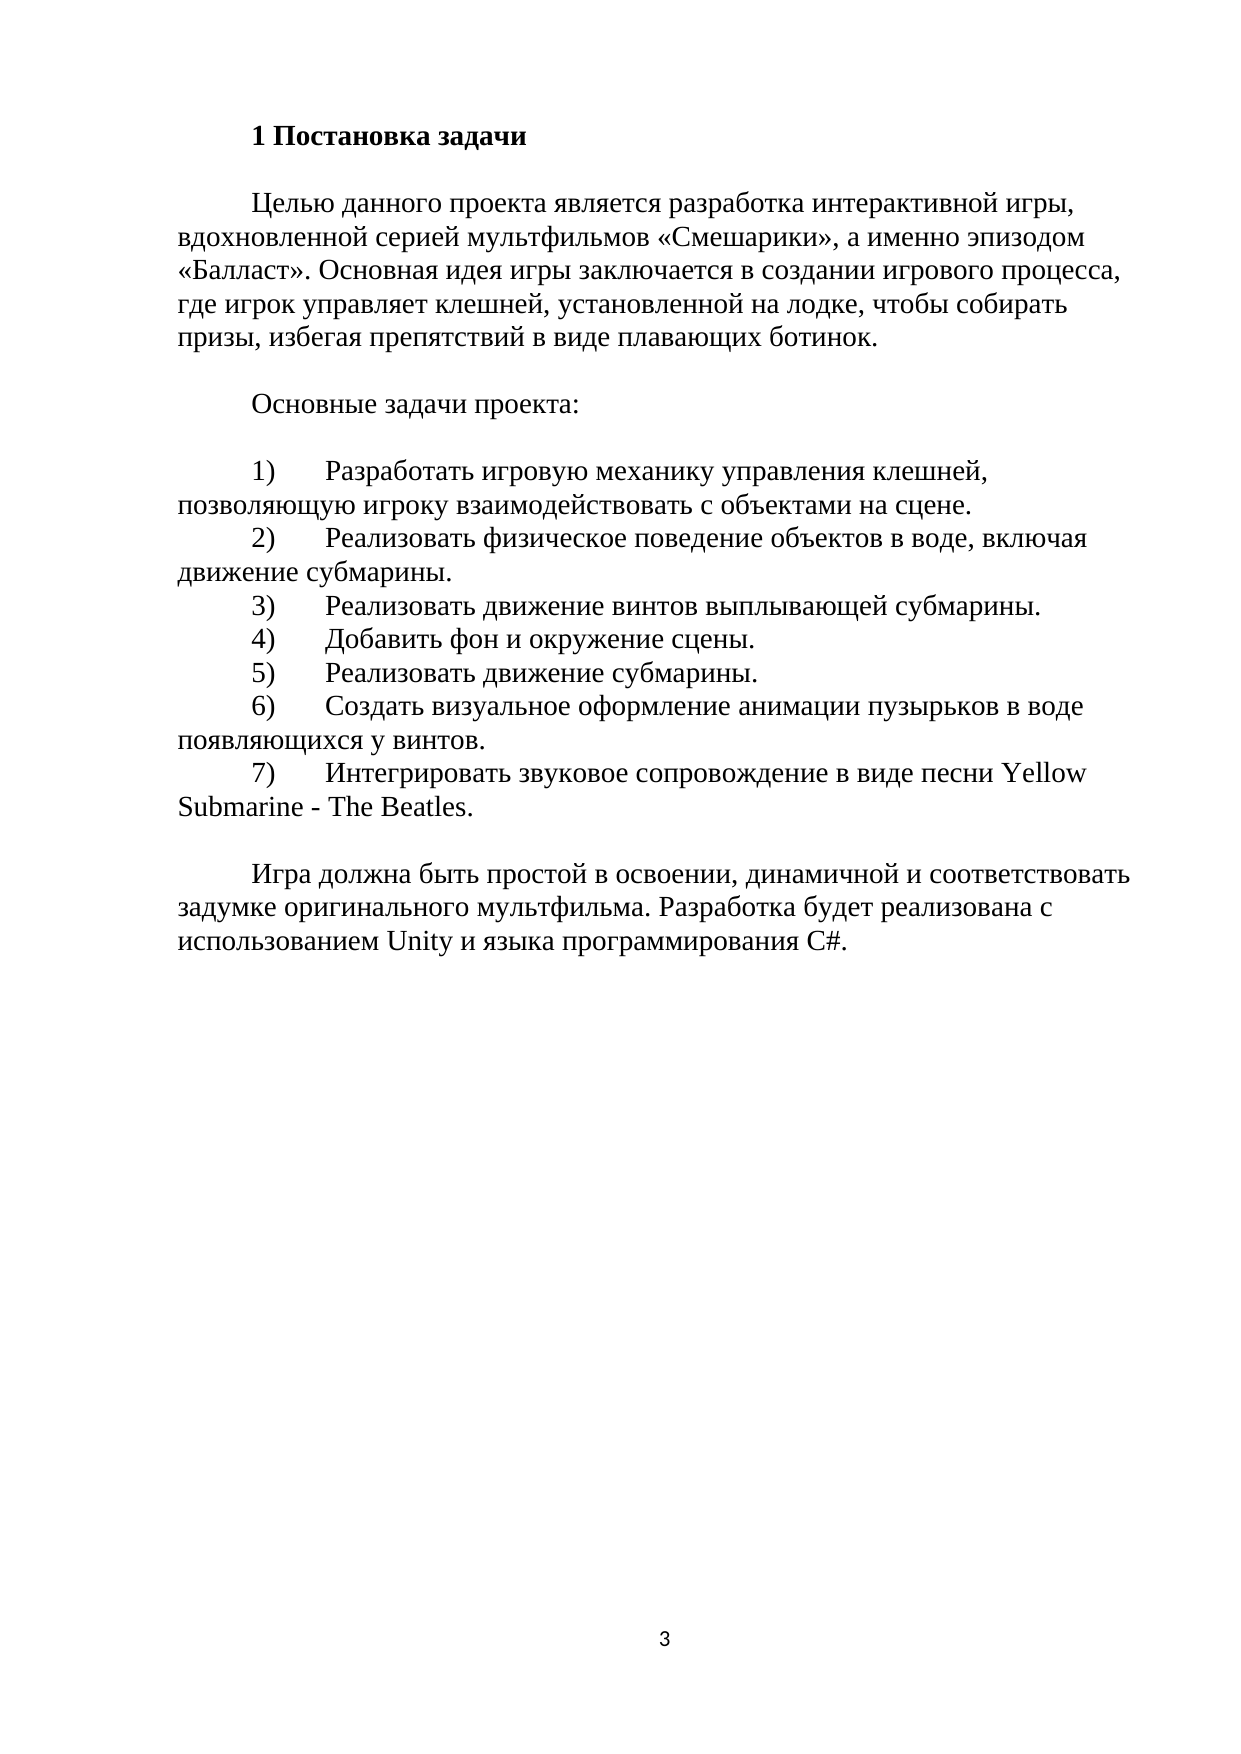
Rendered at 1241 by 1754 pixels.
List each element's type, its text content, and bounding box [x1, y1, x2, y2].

list Создать визуальное оформление анимации пузырьков в воде появляющихся у винтов. [177, 688, 1152, 755]
text Целью данного проекта является разработка интерактивной игры, вдохновленной серией мультфильмов «Смешарики», а именно эпизодом «Балласт». Основная идея игры заключается в создании игрового процесса, где игрок управляет клешней, установленной на лодке, чтобы собирать призы, избегая препятствий в виде плавающих ботинок. [177, 185, 1152, 353]
list Добавить фон и окружение сцены. [177, 621, 1152, 655]
list Реализовать движение винтов выплывающей субмарины. [177, 588, 1152, 621]
subtitle 1 Постановка задачи [177, 118, 1152, 152]
list Реализовать движение субмарины. [177, 655, 1152, 688]
list Реализовать физическое поведение объектов в воде, включая движение субмарины. [177, 521, 1152, 588]
text Основные задачи проекта: [177, 386, 1152, 420]
list Разработать игровую механику управления клешней, позволяющую игроку взаимодействовать с объектами на сцене. [177, 453, 1152, 521]
list Интегрировать звуковое сопровождение в виде песни Yellow Submarine - The Beatles. [177, 755, 1152, 822]
text Игра должна быть простой в освоении, динамичной и соответствовать задумке оригинального мультфильма. Разработка будет реализована с использованием Unity и языка программирования C#. [177, 856, 1152, 957]
